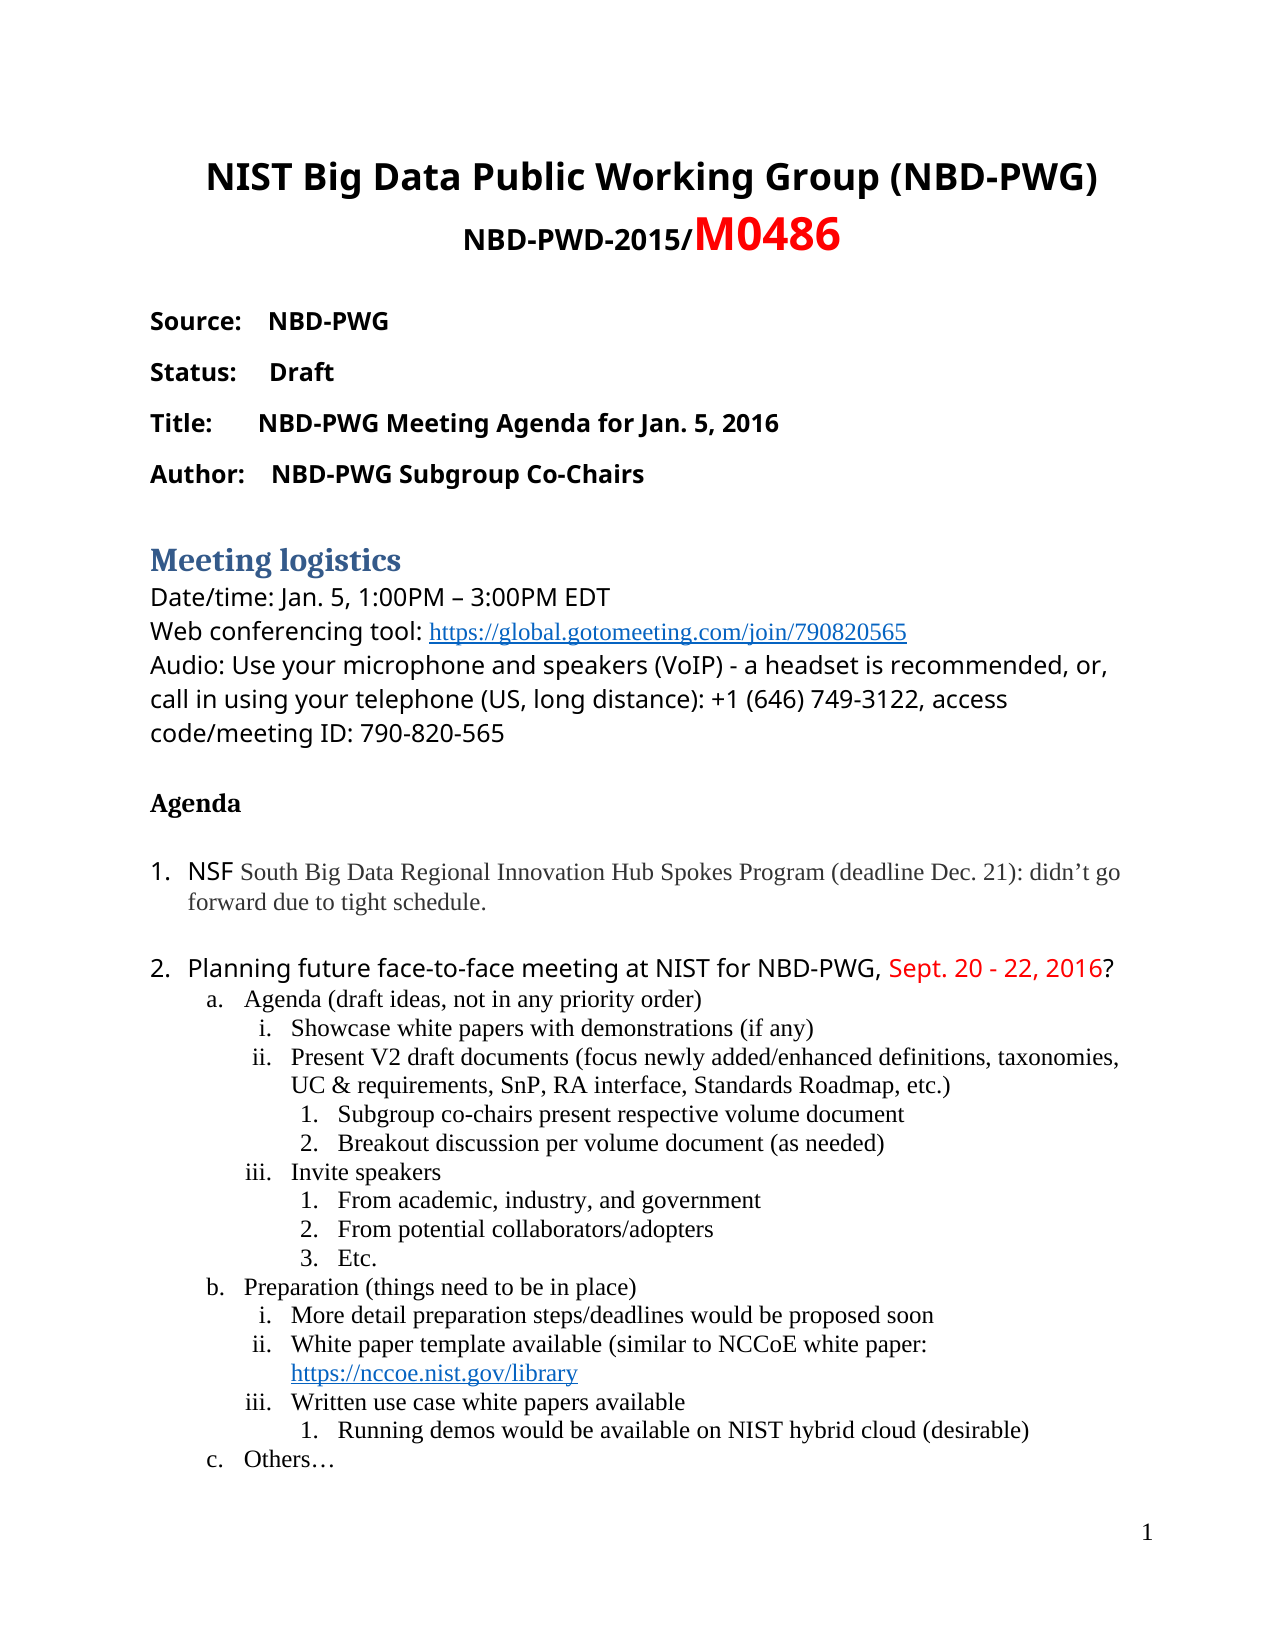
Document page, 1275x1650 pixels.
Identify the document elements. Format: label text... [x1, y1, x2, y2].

text Audio: Use your microphone and speakers (VoIP) - a headset is recommended, or, call in using your telephone (US, long distance): +1 (646) 749-3122, access code/meeting ID: 790-820-565 [150, 648, 1153, 750]
list More detail preparation steps/deadlines would be proposed soon [272, 1301, 1153, 1329]
text Meeting logistics [150, 541, 1153, 580]
list Written use case white papers available [272, 1387, 1153, 1416]
text NBD-PWD-2015/M0486 [150, 201, 1153, 263]
list Planning future face-to-face meeting at NIST for NBD-PWG, Sept. 20 - 22, 2016? [150, 950, 1153, 984]
list White paper template available (similar to NCCoE white paper: https://nccoe.nist.gov/library [272, 1329, 1153, 1387]
list Present V2 draft documents (focus newly added/enhanced definitions, taxonomies, UC & requirements, SnP, RA interface, Standards Roadmap, etc.) [272, 1042, 1153, 1099]
list Preparation (things need to be in place) [206, 1272, 1153, 1301]
list Etc. [300, 1243, 1153, 1272]
text Author: NBD-PWG Subgroup Co-Chairs [150, 456, 1153, 490]
text Date/time: Jan. 5, 1:00PM – 3:00PM EDT [150, 580, 1153, 614]
list Invite speakers [272, 1157, 1153, 1186]
text Status: Draft [150, 354, 1153, 388]
text Web conferencing tool: https://global.gotomeeting.com/join/790820565 [150, 614, 1153, 648]
list Subgroup co-chairs present respective volume document [300, 1099, 1153, 1128]
list Others… [206, 1444, 1153, 1473]
text NIST Big Data Public Working Group (NBD-PWG) [150, 150, 1153, 201]
text Source: NBD-PWG [150, 303, 1153, 337]
list Running demos would be available on NIST hybrid cloud (desirable) [300, 1416, 1153, 1444]
list Agenda (draft ideas, not in any priority order) [206, 984, 1153, 1013]
subtitle Agenda [150, 788, 1153, 819]
text Title: NBD-PWG Meeting Agenda for Jan. 5, 2016 [150, 405, 1153, 439]
list Showcase white papers with demonstrations (if any) [272, 1013, 1153, 1042]
list From potential collaborators/adopters [300, 1214, 1153, 1243]
list From academic, industry, and government [300, 1186, 1153, 1214]
list NSF South Big Data Regional Innovation Hub Spokes Program (deadline Dec. 21): didn’t go forward due to tight schedule. [150, 853, 1153, 916]
list Breakout discussion per volume document (as needed) [300, 1128, 1153, 1157]
